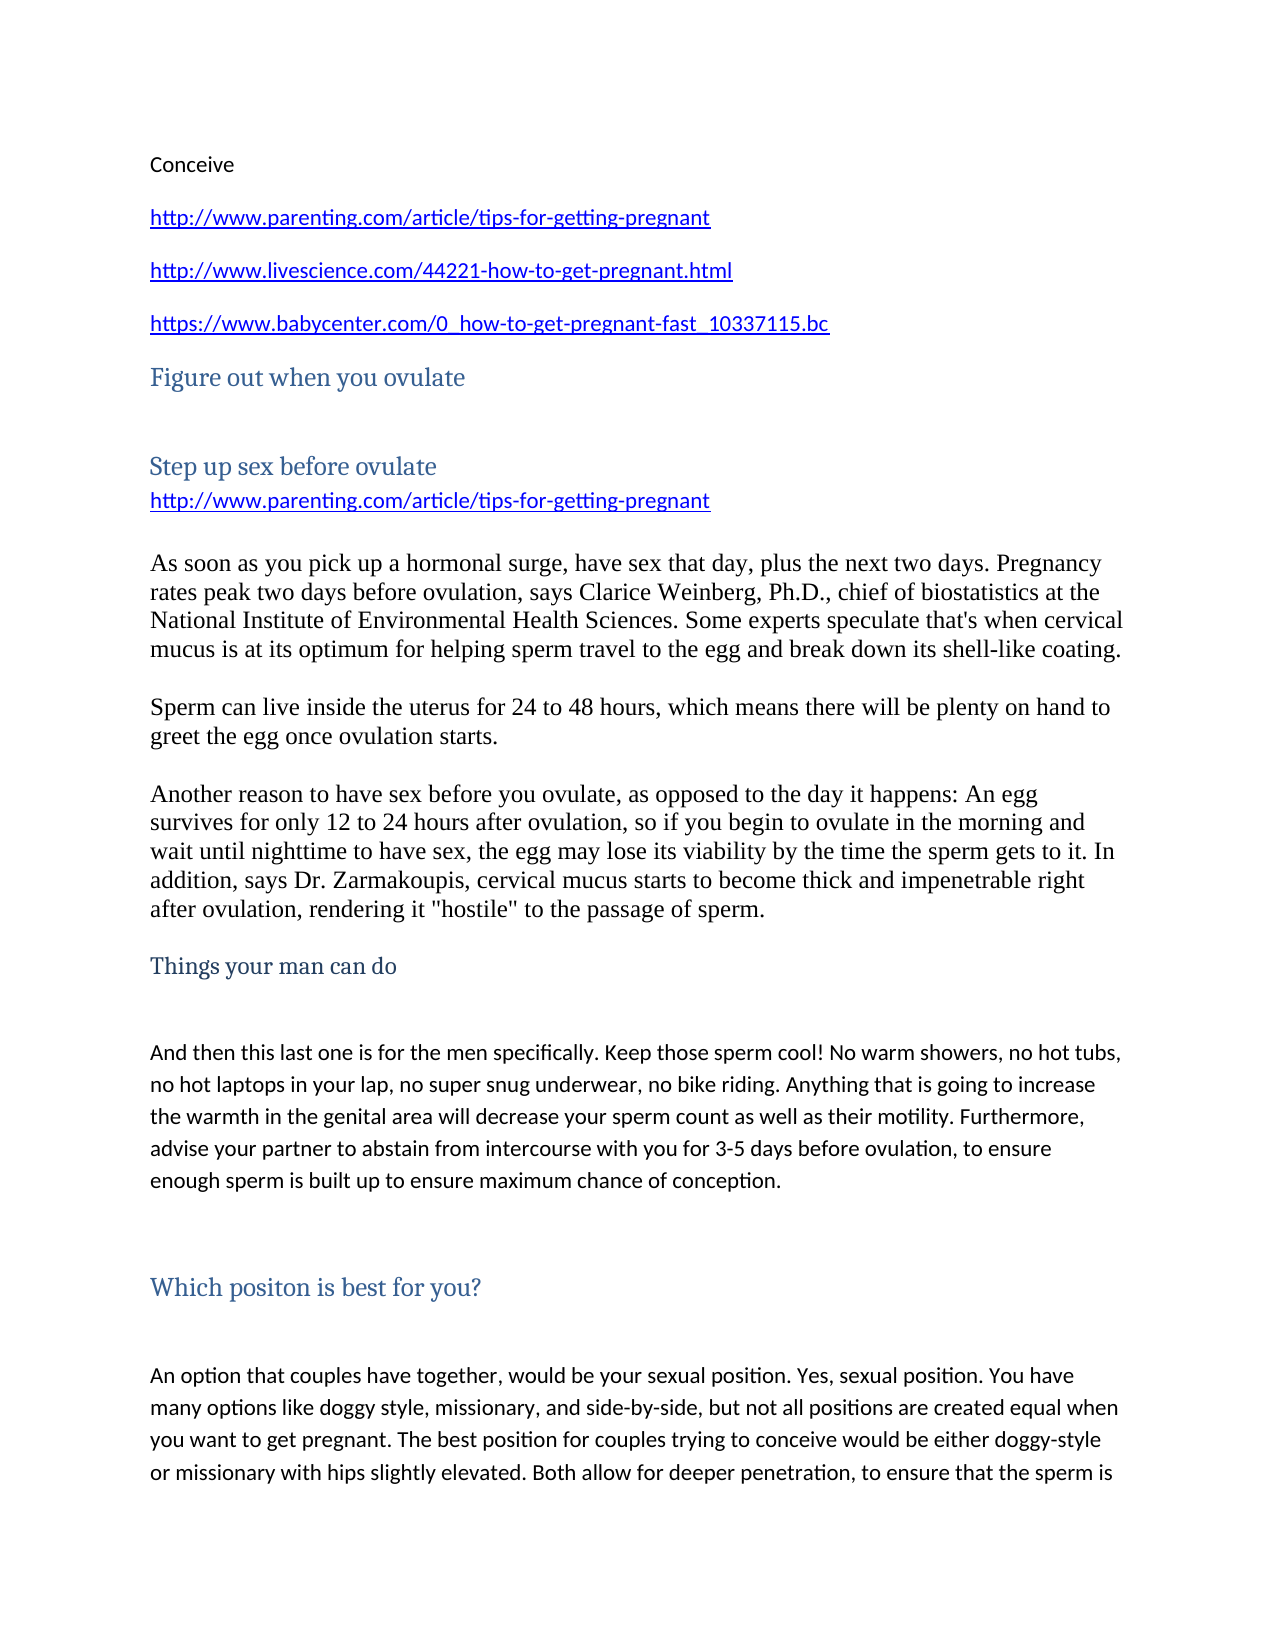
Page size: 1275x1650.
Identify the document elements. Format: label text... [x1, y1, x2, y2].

text http://www.parenting.com/article/tips-for-getting-pregnant [150, 487, 1125, 514]
subtitle Things your man can do [150, 952, 1125, 980]
text As soon as you pick up a hormonal surge, have sex that day, plus the next two days. Pregnancy rates peak two days before ovulation, says Clarice Weinberg, Ph.D., chief of biostatistics at the National Institute of Environmental Health Sciences. Some experts speculate that's when cervical mucus is at its optimum for helping sperm travel to the egg and break down its shell-like coating. [150, 548, 1125, 663]
text Another reason to have sex before you ovulate, as opposed to the day it happens: An egg survives for only 12 to 24 hours after ovulation, so if you begin to ovulate in the morning and wait until nighttime to have sex, the egg may lose its viability by the time the sperm gets to it. In addition, says Dr. Zarmakoupis, cervical mucus starts to become thick and impenetrable right after ovulation, rendering it "hostile" to the passage of sperm. [150, 779, 1125, 922]
subtitle Which positon is best for you? [150, 1272, 1125, 1304]
text http://www.livescience.com/44221-how-to-get-pregnant.html [150, 256, 1125, 284]
subtitle Step up sex before ovulate [150, 451, 1125, 482]
text https://www.babycenter.com/0_how-to-get-pregnant-fast_10337115.bc [150, 309, 1125, 337]
text http://www.parenting.com/article/tips-for-getting-pregnant [150, 203, 1125, 231]
text Conceive [150, 150, 1125, 178]
text Sperm can live inside the uterus for 24 to 48 hours, which means there will be plenty on hand to greet the egg once ovulation starts. [150, 692, 1125, 749]
subtitle Figure out when you ovulate [150, 362, 1125, 393]
text And then this last one is for the men specifically. Keep those sperm cool! No warm showers, no hot tubs, no hot laptops in your lap, no super snug underwear, no bike riding. Anything that is going to increase the warmth in the genital area will decrease your sperm count as well as their motility. Furthermore, advise your partner to abstain from intercourse with you for 3-5 days before ovulation, to ensure enough sperm is built up to ensure maximum chance of conception. [150, 1038, 1125, 1194]
